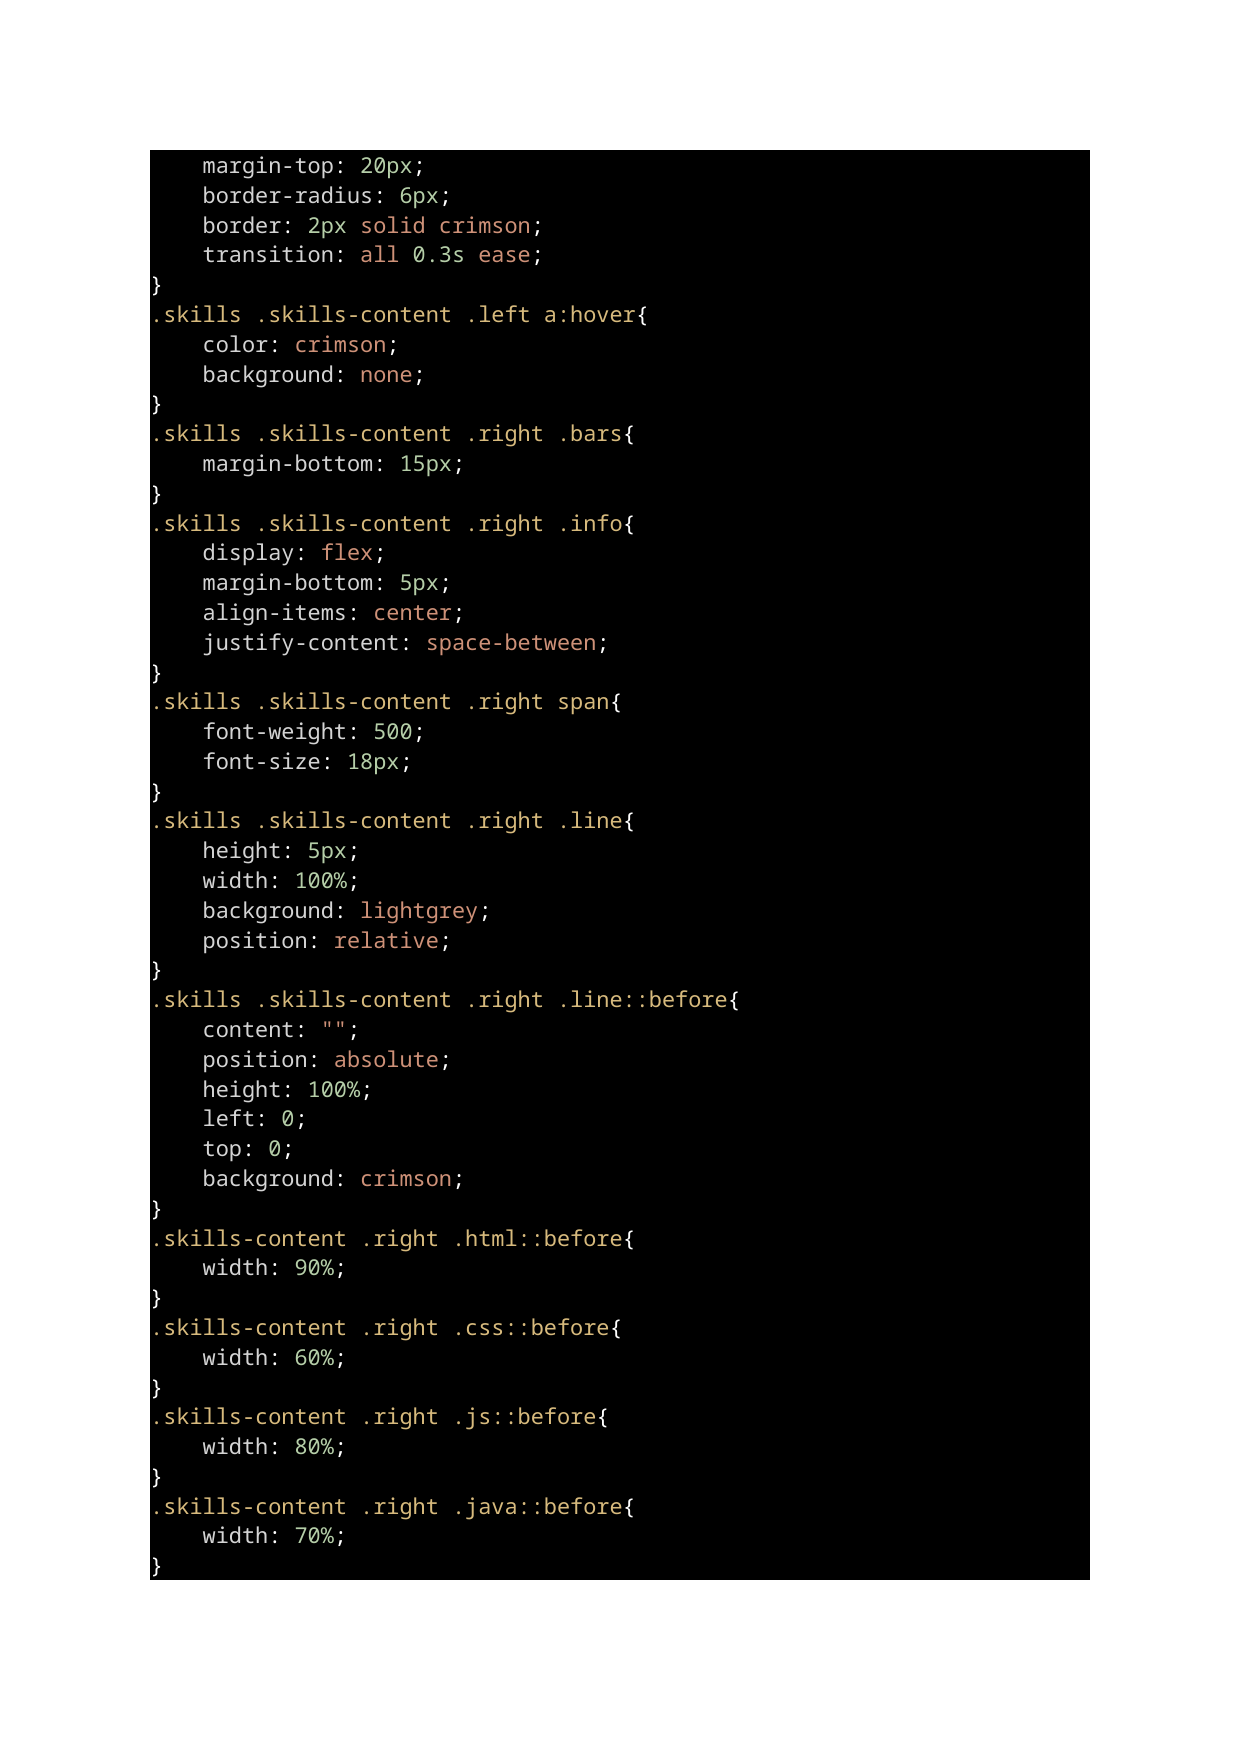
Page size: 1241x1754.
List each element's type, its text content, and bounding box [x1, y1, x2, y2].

text .skills .skills-content .right .line::before{ [150, 984, 1090, 1014]
text } [150, 1371, 1090, 1401]
text .skills .skills-content .right .bars{ [150, 418, 1090, 448]
text width: 80%; [150, 1431, 1090, 1461]
text } [150, 1550, 1090, 1580]
text content: ""; [150, 1014, 1090, 1044]
text } [150, 1193, 1090, 1222]
text .skills-content .right .js::before{ [150, 1401, 1090, 1431]
text } [150, 1282, 1090, 1312]
text .skills-content .right .html::before{ [150, 1222, 1090, 1252]
text } [150, 656, 1090, 686]
text .skills .skills-content .right .info{ [150, 507, 1090, 537]
text } [150, 776, 1090, 805]
text position: relative; [150, 924, 1090, 954]
text background: lightgrey; [150, 895, 1090, 924]
text .skills-content .right .java::before{ [150, 1491, 1090, 1520]
text } [150, 954, 1090, 984]
text color: crimson; [150, 329, 1090, 358]
text left: 0; [150, 1103, 1090, 1133]
text transition: all 0.3s ease; [150, 239, 1090, 269]
text display: flex; [150, 537, 1090, 567]
text align-items: center; [150, 597, 1090, 627]
text width: 90%; [150, 1252, 1090, 1282]
text top: 0; [150, 1133, 1090, 1163]
text height: 100%; [150, 1073, 1090, 1103]
text width: 70%; [150, 1520, 1090, 1550]
text .skills-content .right .css::before{ [150, 1312, 1090, 1342]
text position: absolute; [150, 1044, 1090, 1073]
text .skills .skills-content .right .line{ [150, 805, 1090, 835]
text height: 5px; [150, 835, 1090, 865]
text font-weight: 500; [150, 716, 1090, 746]
text font-size: 18px; [150, 746, 1090, 776]
text background: none; [150, 358, 1090, 388]
text margin-top: 20px; [150, 150, 1090, 180]
text .skills .skills-content .left a:hover{ [150, 299, 1090, 329]
text background: crimson; [150, 1163, 1090, 1193]
text margin-bottom: 15px; [150, 448, 1090, 478]
text } [150, 1461, 1090, 1491]
text .skills .skills-content .right span{ [150, 686, 1090, 716]
text justify-content: space-between; [150, 627, 1090, 656]
text } [150, 478, 1090, 507]
text margin-bottom: 5px; [150, 567, 1090, 597]
text border: 2px solid crimson; [150, 209, 1090, 239]
text width: 60%; [150, 1342, 1090, 1371]
text width: 100%; [150, 865, 1090, 895]
text border-radius: 6px; [150, 180, 1090, 209]
text } [150, 269, 1090, 299]
text } [150, 388, 1090, 418]
